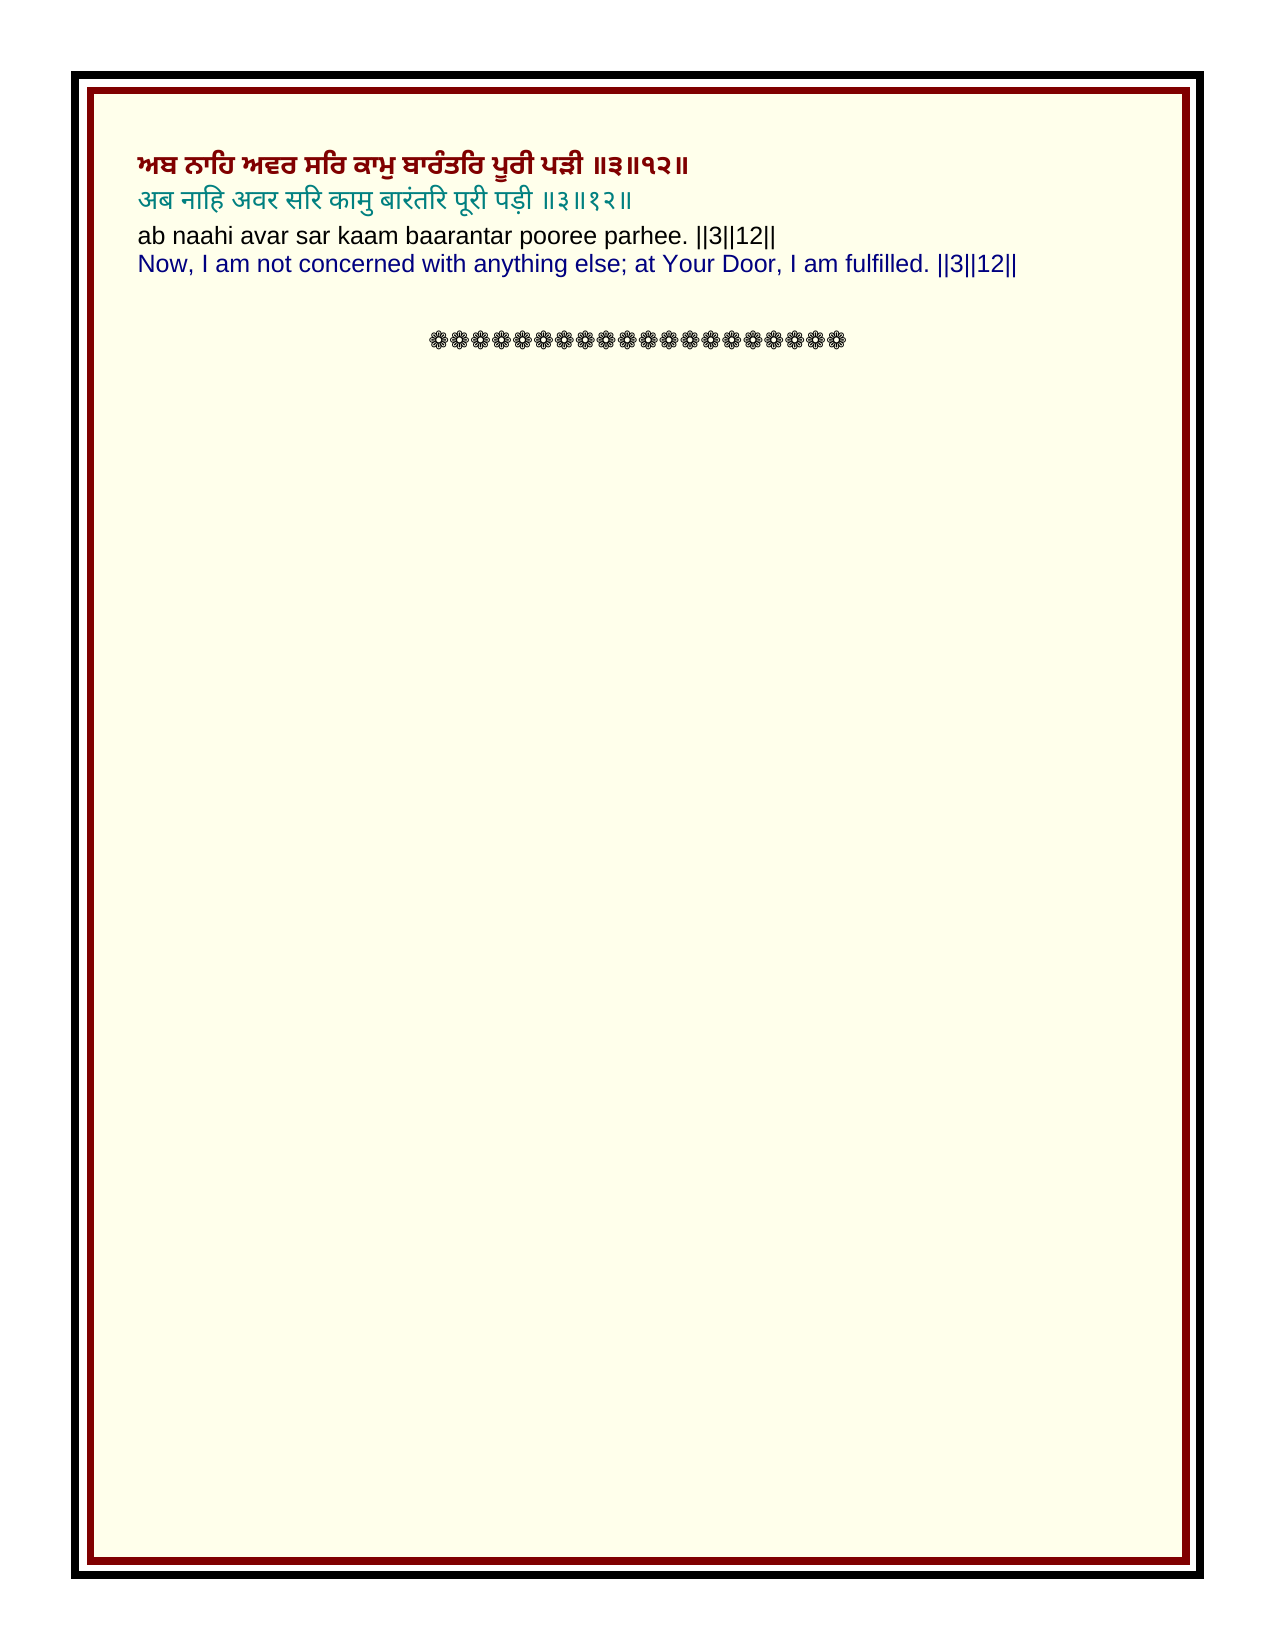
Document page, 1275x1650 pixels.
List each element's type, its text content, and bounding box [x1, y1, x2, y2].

text अब नाहि अवर सरि कामु बारंतरि पूरी पड़ी ॥३॥१२॥ [137, 185, 1138, 221]
text ab naahi avar sar kaam baarantar pooree parhee. ||3||12|| [137, 221, 1138, 249]
text ❁❁❁❁❁❁❁❁❁❁❁❁❁❁❁❁❁❁❁❁ [137, 323, 1138, 357]
text Now, I am not concerned with anything else; at Your Door, I am fulfilled. ||3||12|| [137, 249, 1138, 278]
text ਅਬ ਨਾਹਿ ਅਵਰ ਸਰਿ ਕਾਮੁ ਬਾਰੰਤਰਿ ਪੂਰੀ ਪੜੀ ॥੩॥੧੨॥ [137, 150, 1138, 185]
